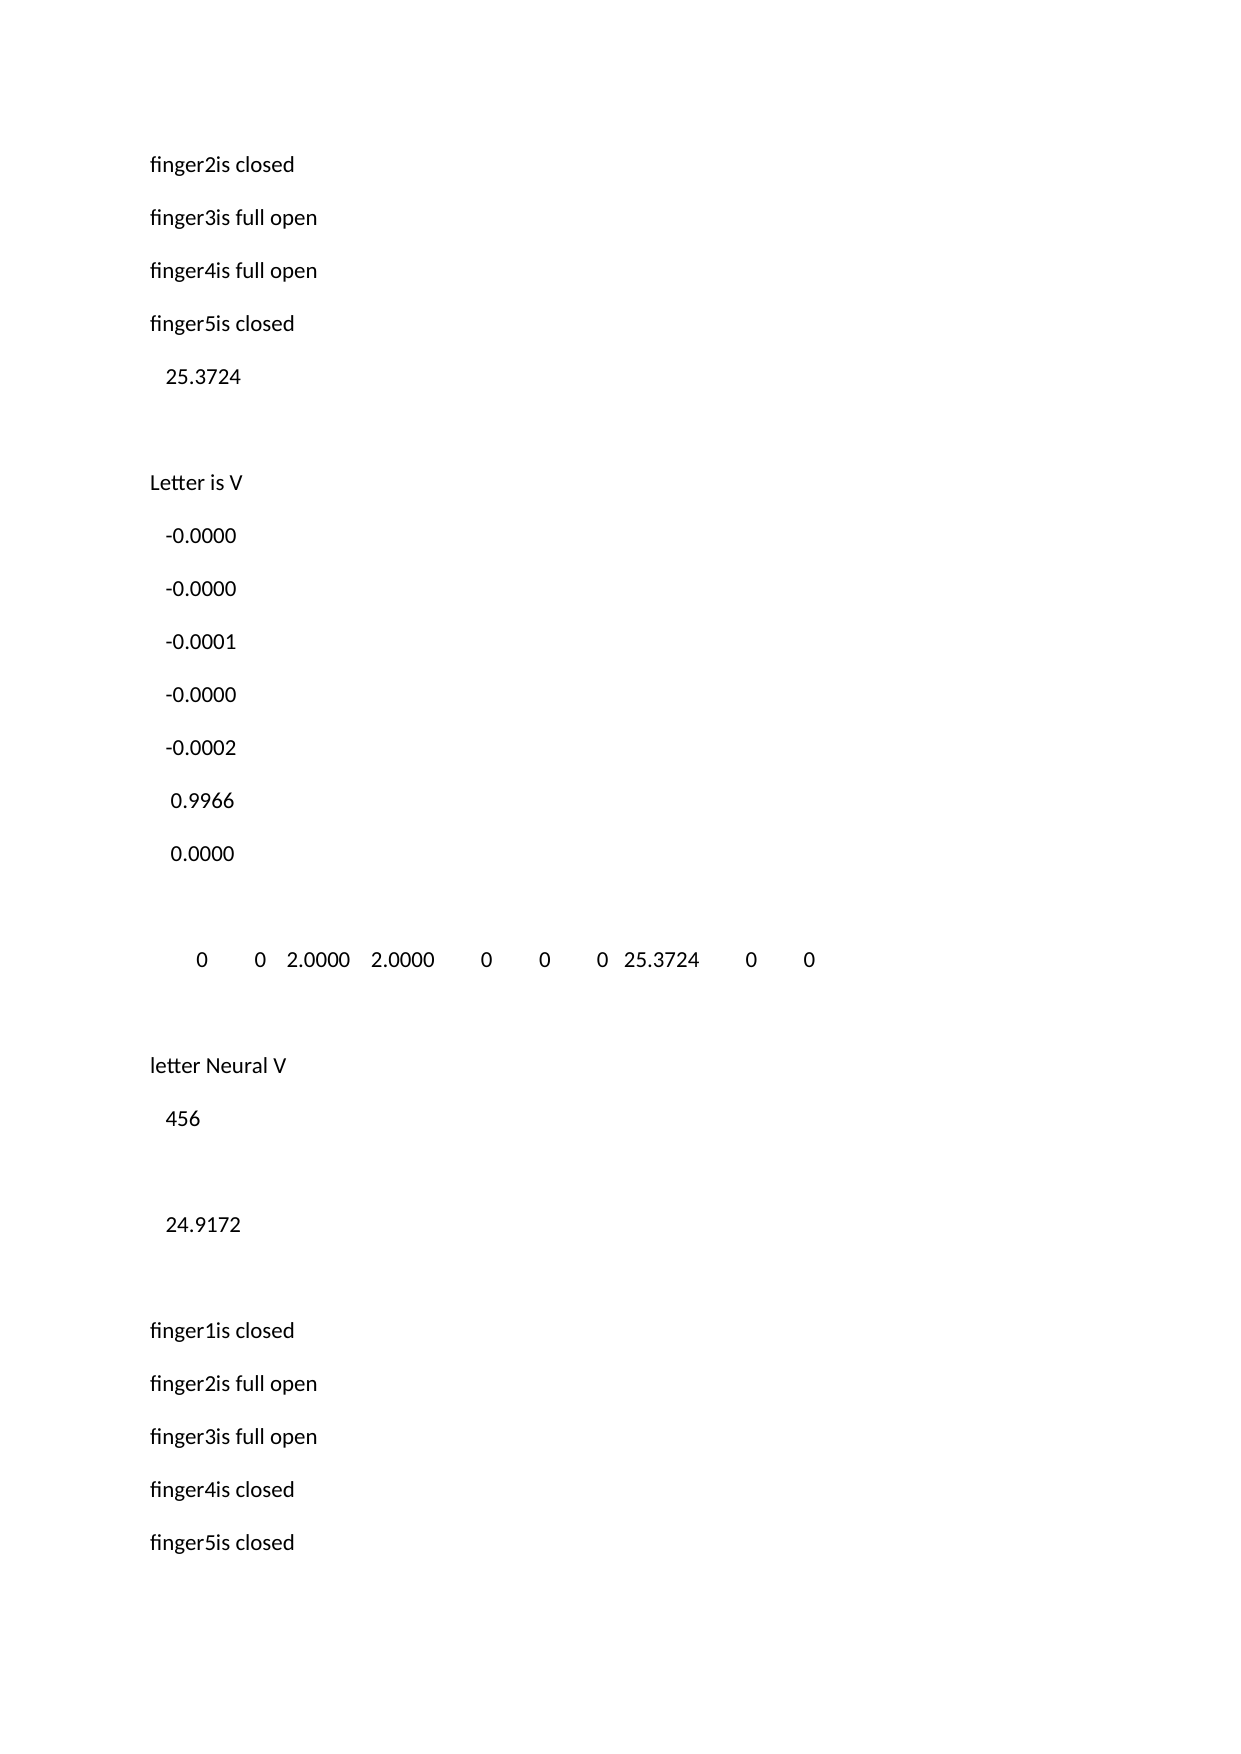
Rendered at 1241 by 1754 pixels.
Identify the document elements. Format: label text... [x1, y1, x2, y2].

text 456 [150, 1104, 1090, 1132]
text 25.3724 [150, 362, 1090, 390]
text Letter is V [150, 468, 1090, 496]
text -0.0000 [150, 680, 1090, 708]
text -0.0000 [150, 521, 1090, 549]
text finger4is full open [150, 256, 1090, 284]
text 24.9172 [150, 1210, 1090, 1238]
text finger2is full open [150, 1369, 1090, 1397]
text -0.0000 [150, 574, 1090, 602]
text letter Neural V [150, 1051, 1090, 1079]
text finger5is closed [150, 309, 1090, 337]
text 0.9966 [150, 786, 1090, 814]
text finger4is closed [150, 1476, 1090, 1503]
text 0 0 2.0000 2.0000 0 0 0 25.3724 0 0 [150, 945, 1090, 973]
text 0.0000 [150, 839, 1090, 867]
text -0.0001 [150, 627, 1090, 655]
text finger1is closed [150, 1316, 1090, 1344]
text finger5is closed [150, 1528, 1090, 1557]
text finger2is closed [150, 150, 1090, 178]
text finger3is full open [150, 1422, 1090, 1451]
text -0.0002 [150, 733, 1090, 761]
text finger3is full open [150, 203, 1090, 231]
